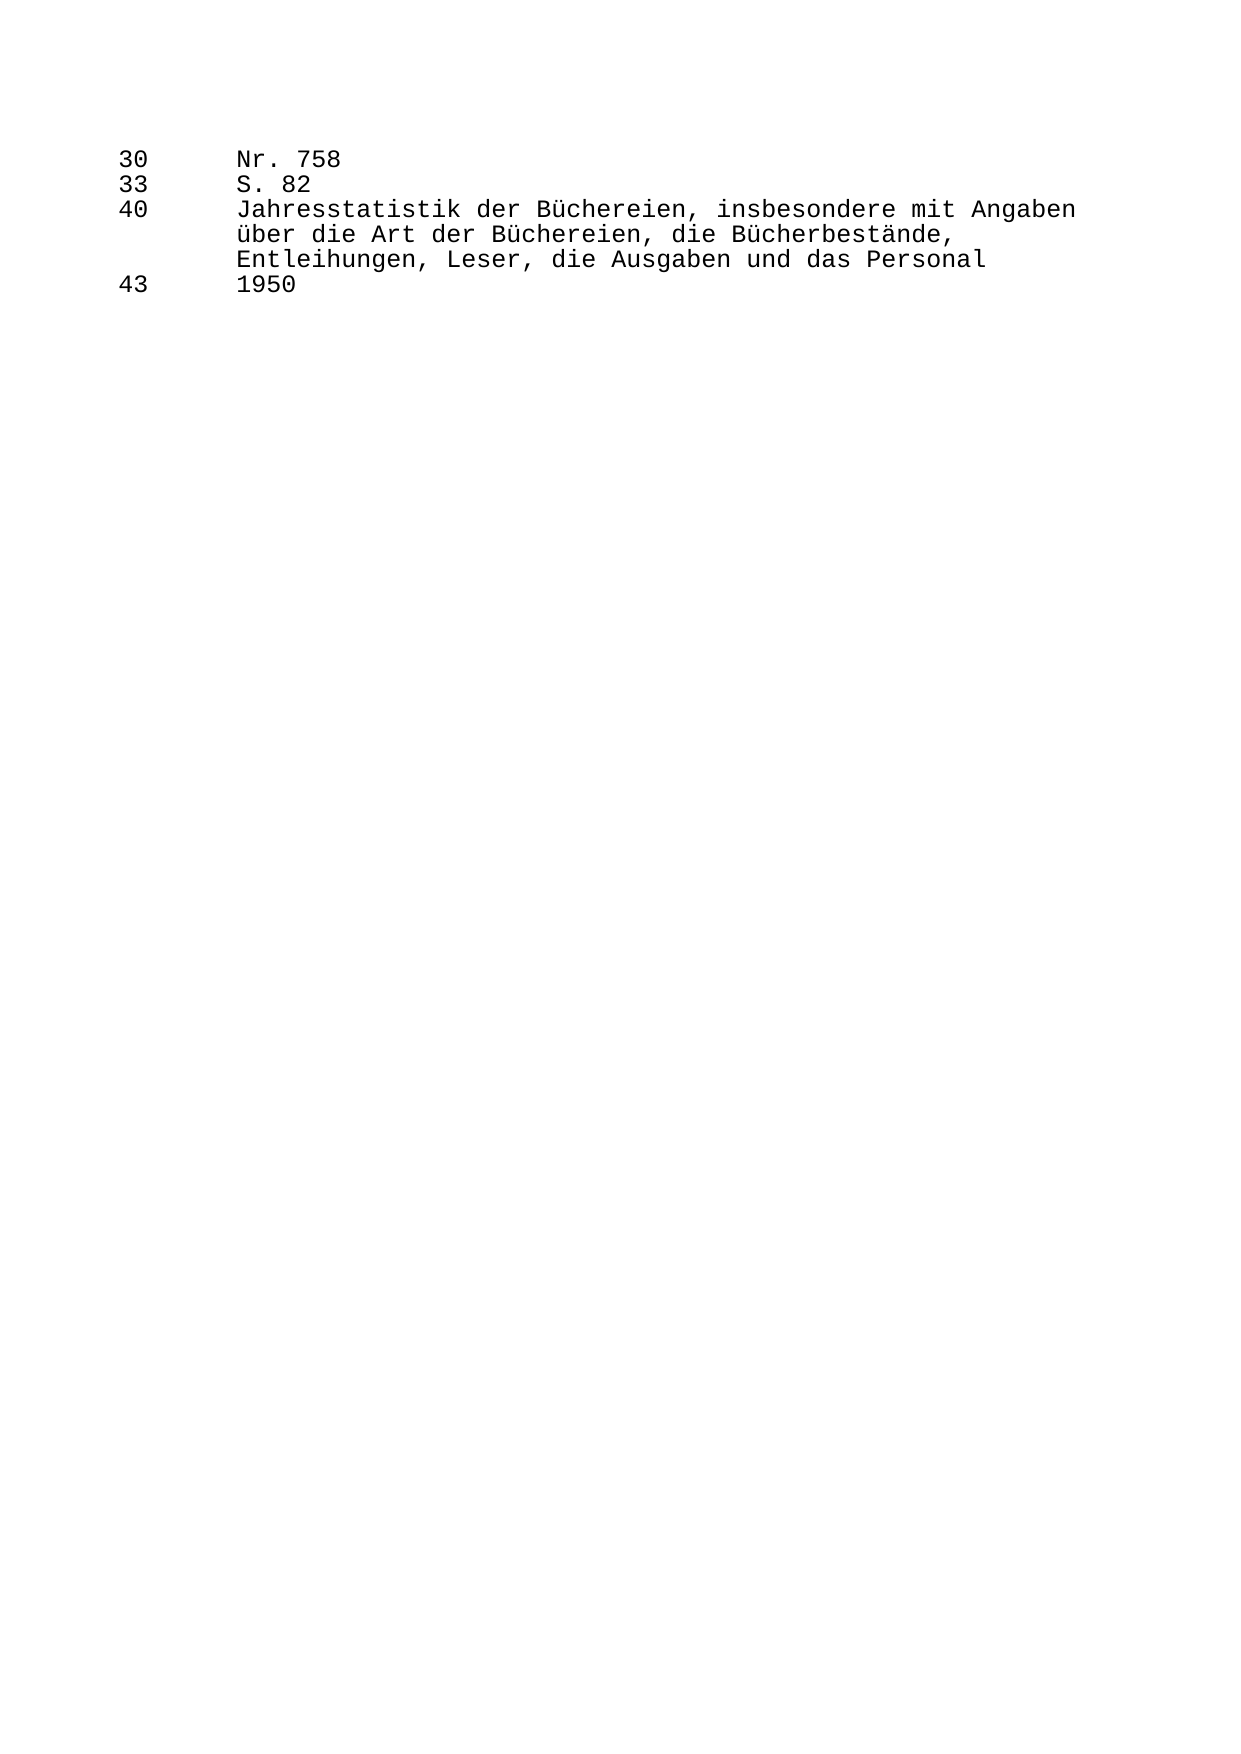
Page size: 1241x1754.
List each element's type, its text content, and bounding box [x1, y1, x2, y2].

text 43 1950 [118, 273, 1122, 298]
text 40 Jahresstatistik der s[Bücherei]sen, insbesondere mit Angaben über die Art der Büchereien, die s[Bücherbestände]s, Entleihungen, s[Leser]s, die Ausgaben und das Personal [118, 198, 1122, 273]
text 33 S. 82 [118, 173, 1122, 198]
text 30 Nr. 758 [118, 148, 1122, 173]
